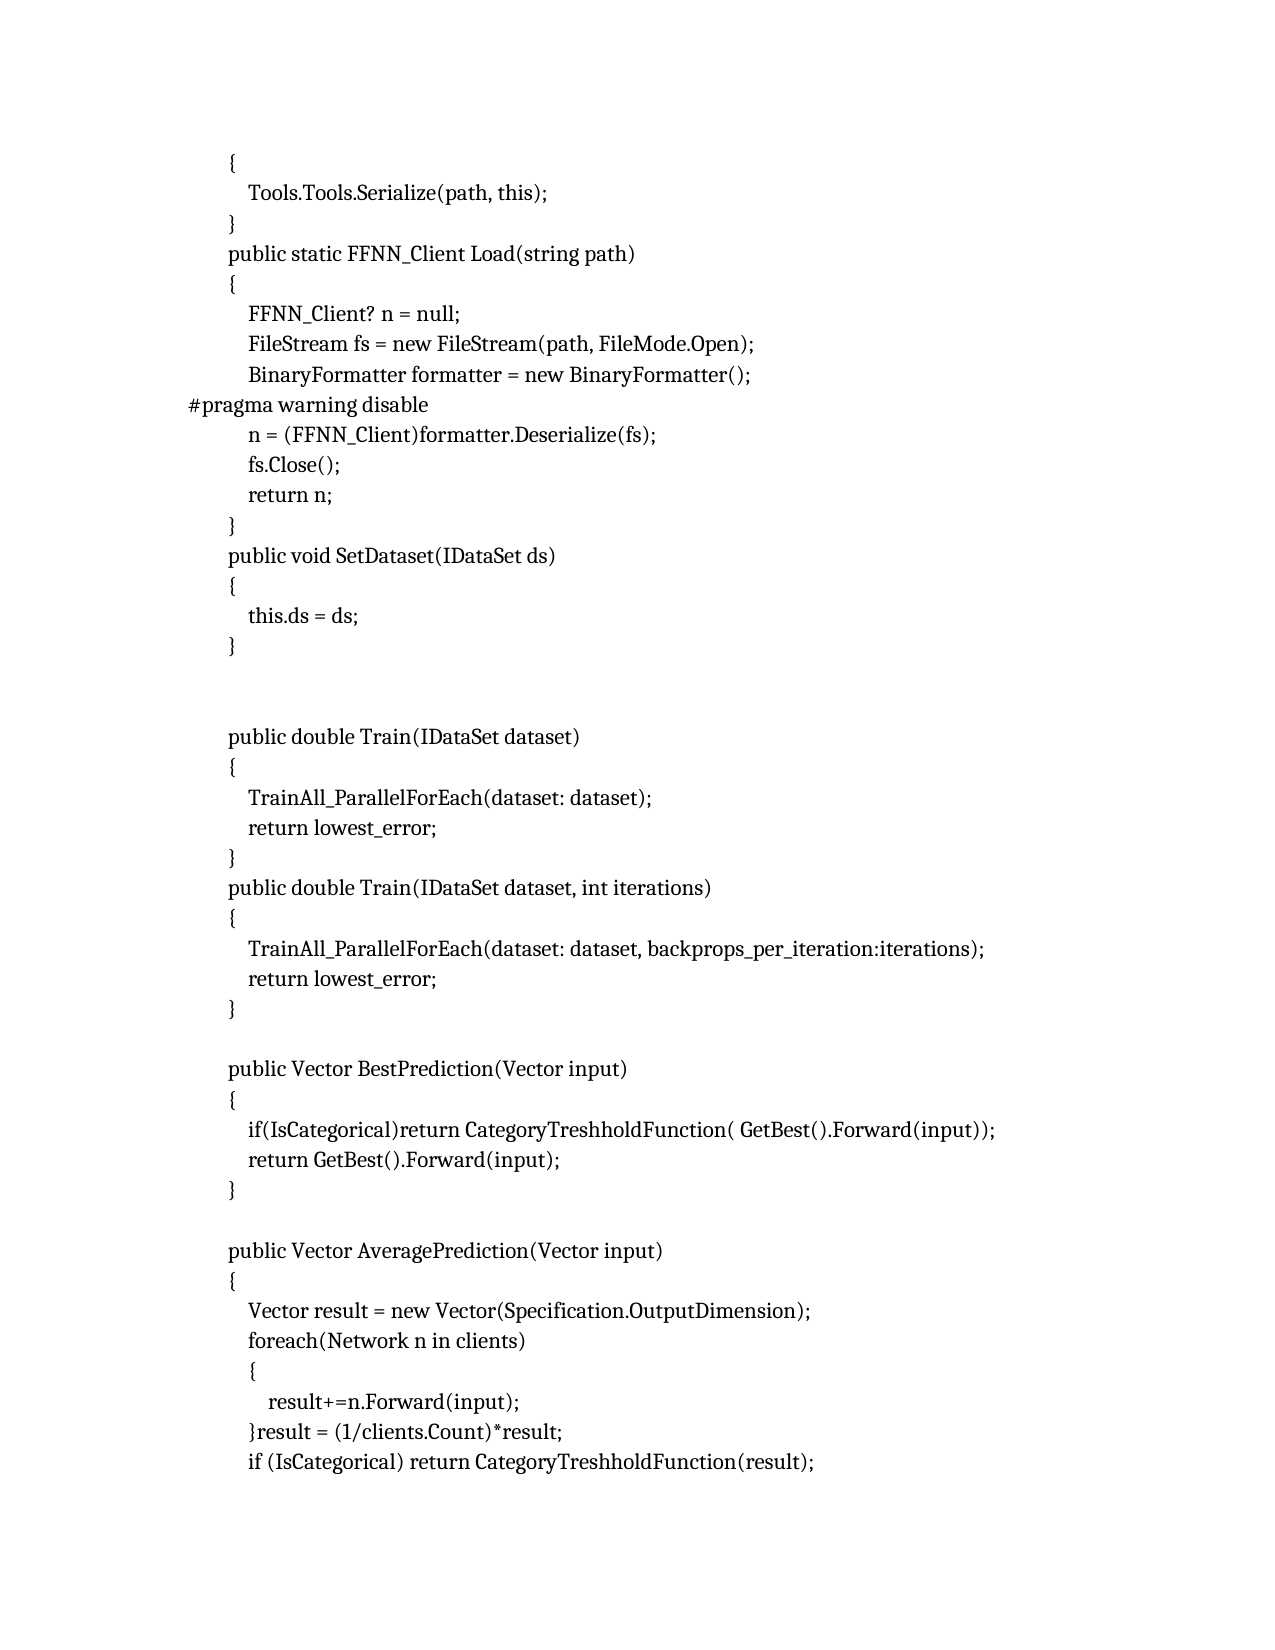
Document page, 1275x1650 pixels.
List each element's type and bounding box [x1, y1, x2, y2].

text [187, 150, 1087, 1475]
